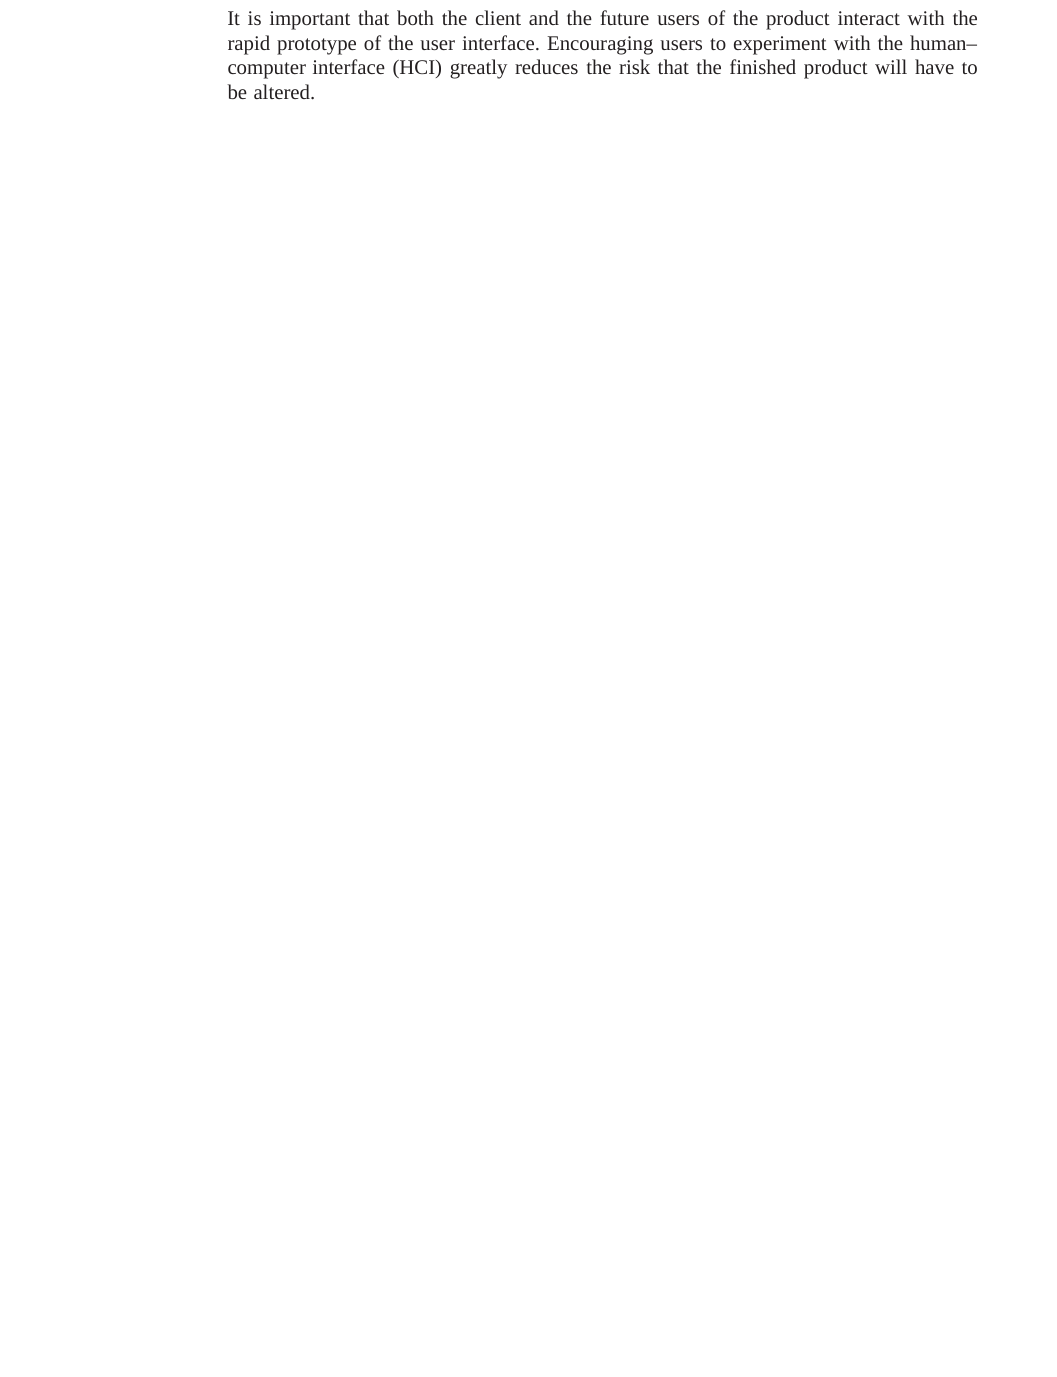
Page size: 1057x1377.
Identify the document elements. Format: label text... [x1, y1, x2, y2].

text It is important that both the client and the future users of the product interact with the rapid prototype of the user interface. Encouraging users to experiment with the human–computer interface (HCI) greatly reduces the risk that the finished product will have to be altered. [227, 6, 978, 104]
